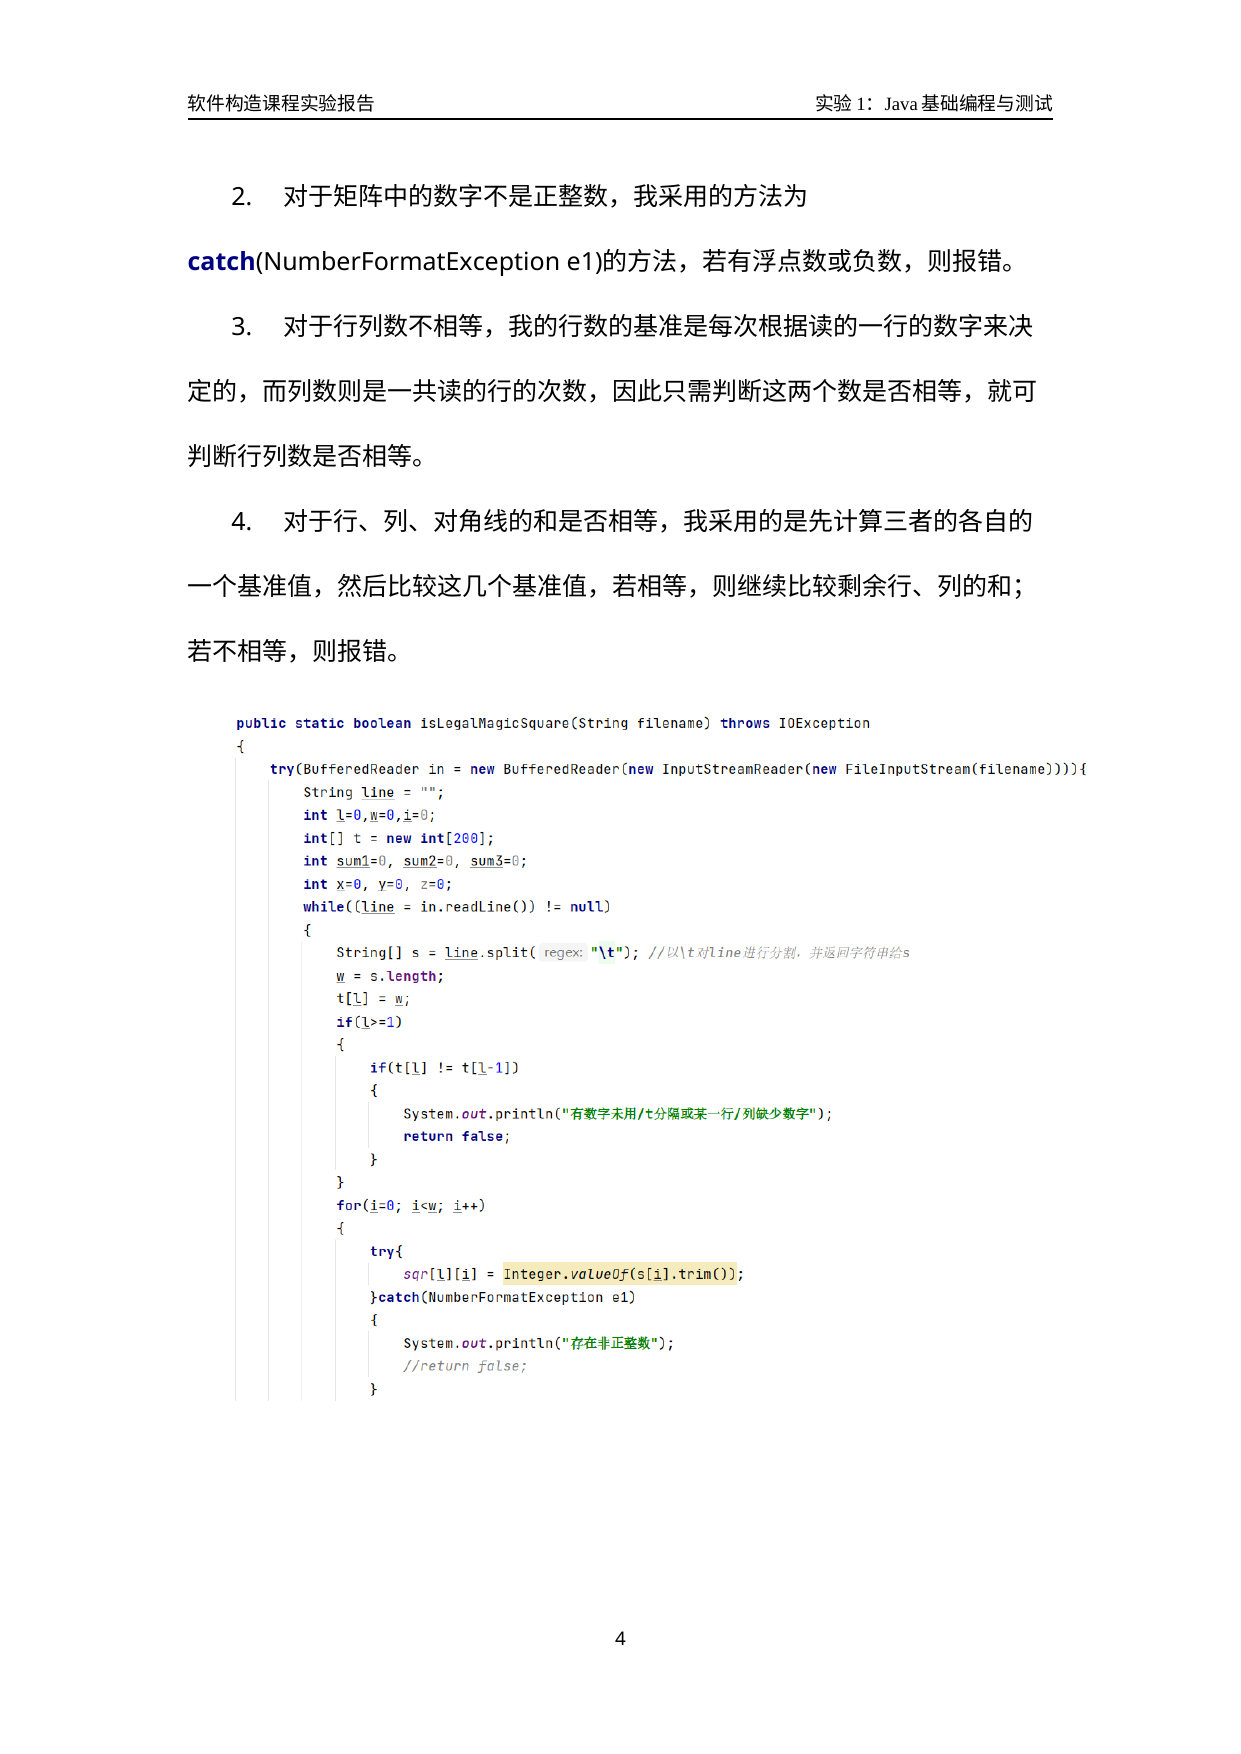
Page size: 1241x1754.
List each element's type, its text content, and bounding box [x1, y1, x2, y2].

list 对于行列数不相等，我的行数的基准是每次根据读的一行的数字来决定的，而列数则是一共读的行的次数，因此只需判断这两个数是否相等，就可判断行列数是否相等。 [187, 292, 1053, 487]
picture [231, 714, 1096, 1401]
list 对于行、列、对角线的和是否相等，我采用的是先计算三者的各自的一个基准值，然后比较这几个基准值，若相等，则继续比较剩余行、列的和；若不相等，则报错。 [187, 487, 1053, 682]
list 对于矩阵中的数字不是正整数，我采用的方法为catch(NumberFormatException e1)的方法，若有浮点数或负数，则报错。 [187, 162, 1053, 292]
